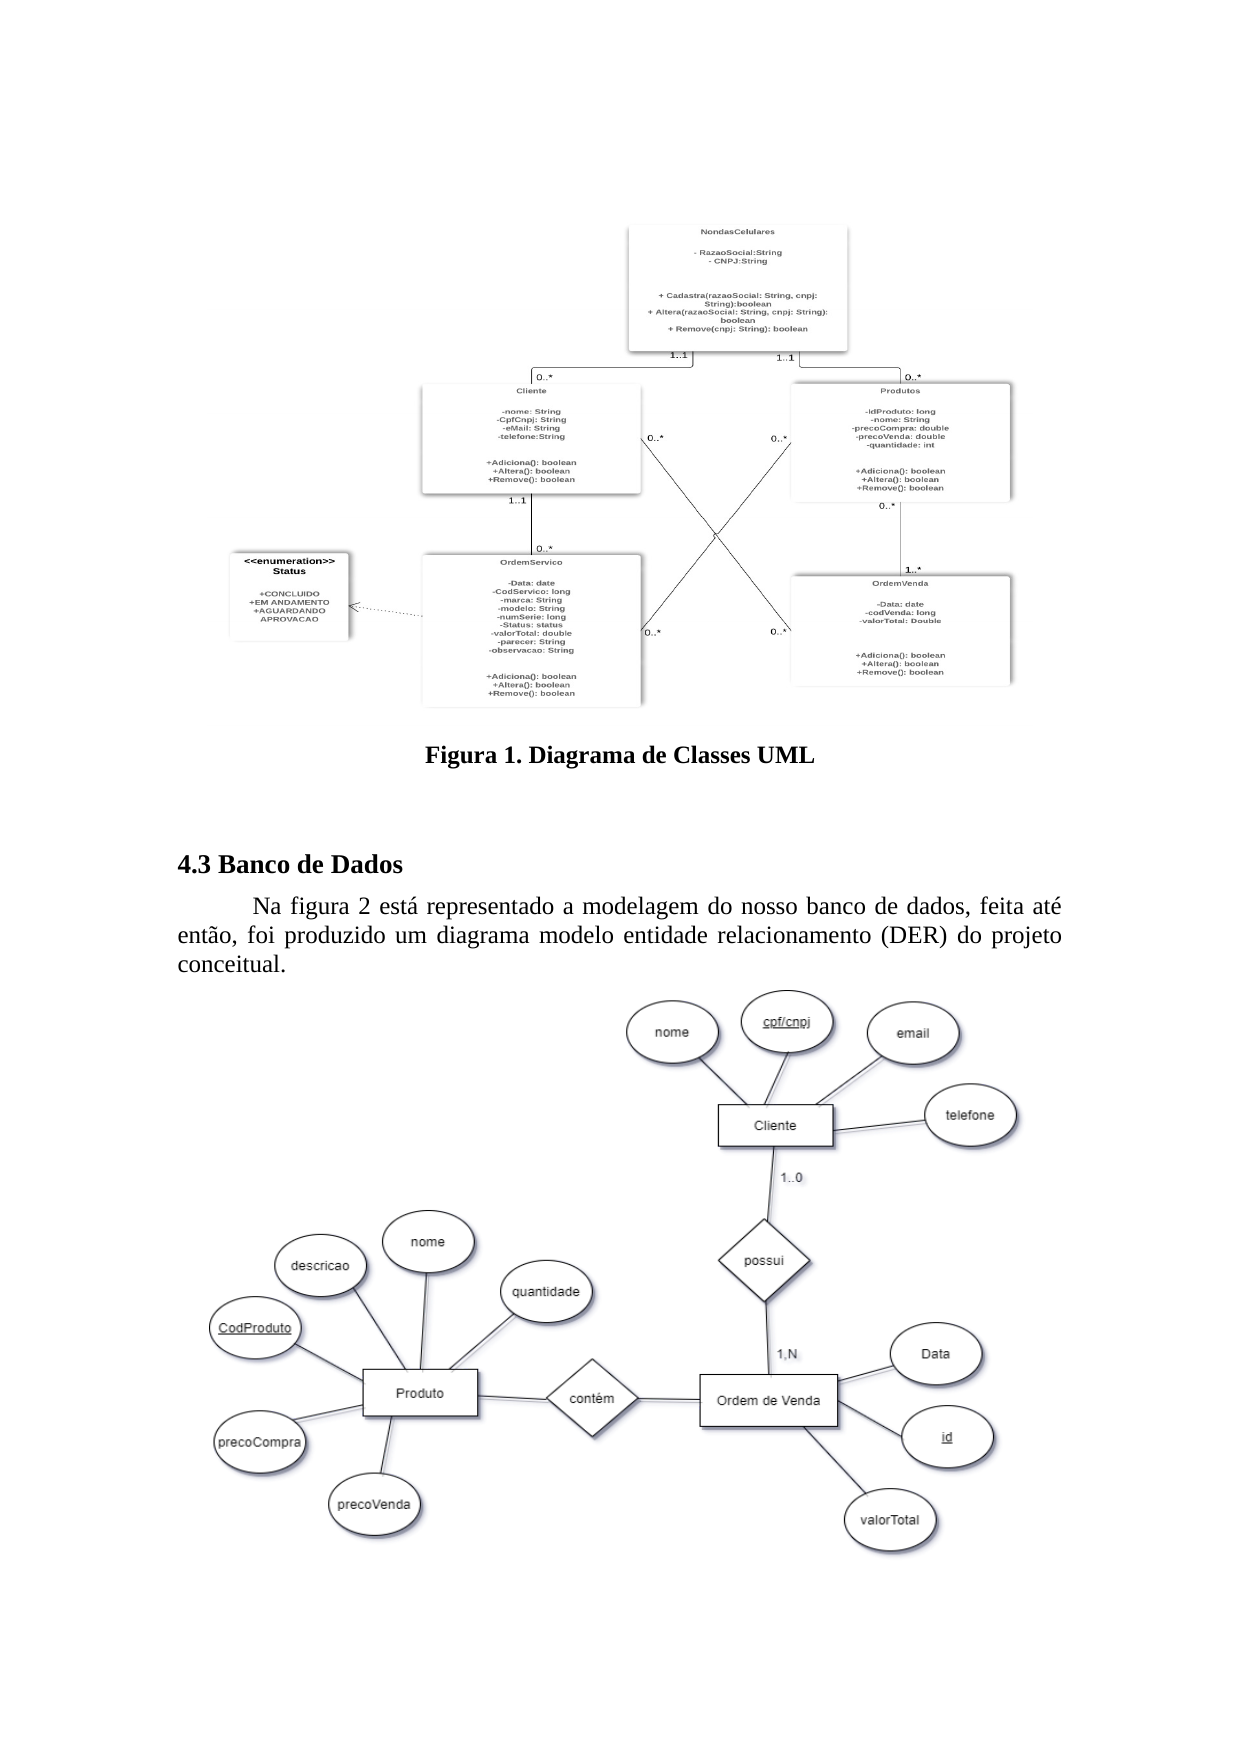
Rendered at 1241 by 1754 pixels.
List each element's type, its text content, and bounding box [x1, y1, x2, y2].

text Na figura 2 está representado a modelagem do nosso banco de dados, feita até então, foi produzido um diagrama modelo entidade relacionamento (DER) do projeto conceitual. [177, 891, 1063, 978]
picture [209, 990, 1032, 1566]
picture [206, 206, 1034, 726]
text 4.3 Banco de Dados [177, 848, 1063, 879]
